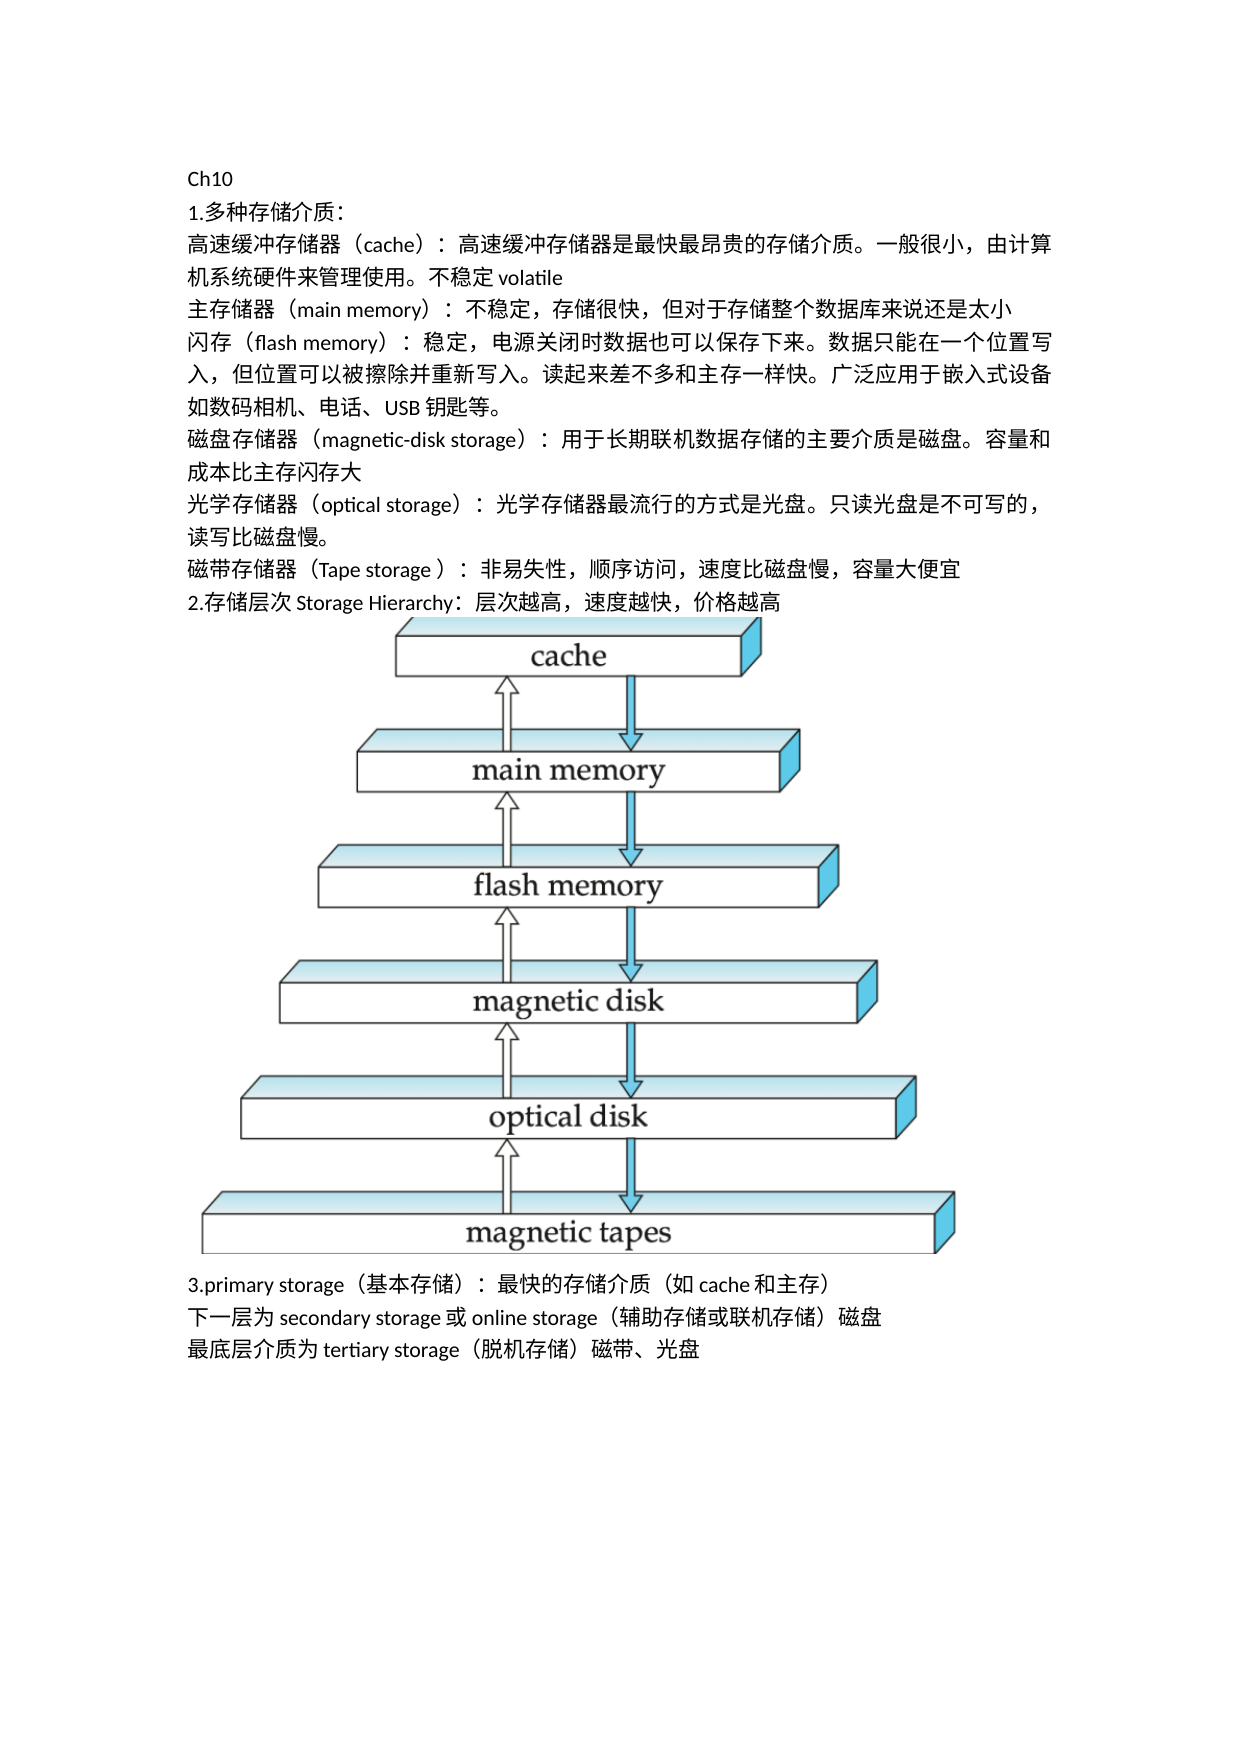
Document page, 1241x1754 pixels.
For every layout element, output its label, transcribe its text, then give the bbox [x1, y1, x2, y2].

list 闪存（flash memory）：稳定，电源关闭时数据也可以保存下来。数据只能在一个位置写入，但位置可以被擦除并重新写入。读起来差不多和主存一样快。广泛应用于嵌入式设备，如数码相机、电话、USB钥匙等。 [187, 324, 1053, 422]
list 存储层次Storage Hierarchy：层次越高，速度越快，价格越高 [187, 584, 1053, 617]
list 下一层为secondary storage或online storage（辅助存储或联机存储）磁盘 [187, 1299, 1053, 1332]
list 磁带存储器（Tape storage ）：非易失性，顺序访问，速度比磁盘慢，容量大便宜 [187, 552, 1053, 584]
list 光学存储器（optical storage）：光学存储器最流行的方式是光盘。只读光盘是不可写的，读写比磁盘慢。 [187, 487, 1053, 552]
list 最底层介质为tertiary storage（脱机存储）磁带、光盘 [187, 1332, 1053, 1364]
list primary storage（基本存储）：最快的存储介质（如cache和主存） [187, 1267, 1053, 1299]
list 高速缓冲存储器（cache）：高速缓冲存储器是最快最昂贵的存储介质。一般很小，由计算机系统硬件来管理使用。不稳定volatile [187, 227, 1053, 292]
list 主存储器（main memory）：不稳定，存储很快，但对于存储整个数据库来说还是太小 [187, 292, 1053, 324]
list 多种存储介质： [187, 194, 1053, 227]
list 磁盘存储器（magnetic-disk storage）：用于长期联机数据存储的主要介质是磁盘。容量和成本比主存闪存大 [187, 422, 1053, 487]
list Ch10 [187, 162, 1053, 194]
picture [187, 617, 970, 1254]
